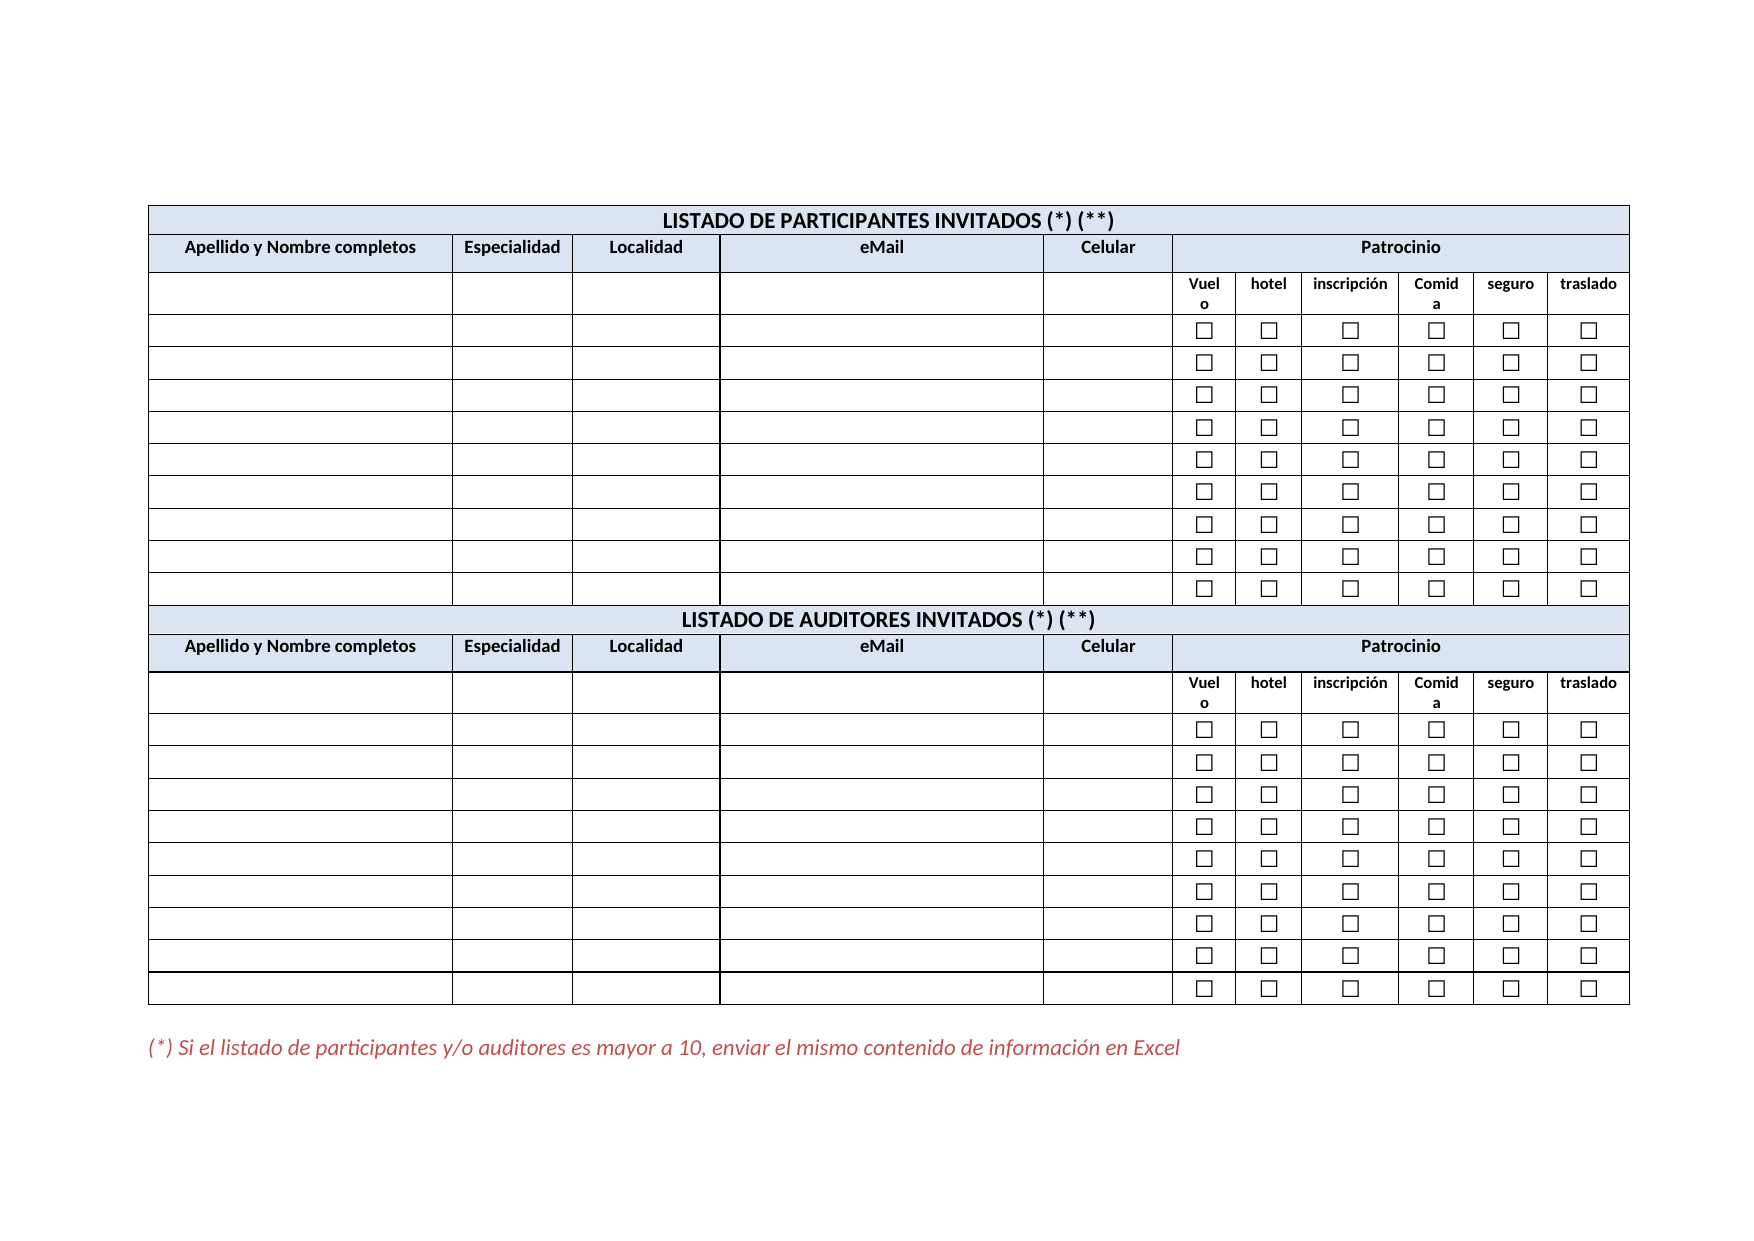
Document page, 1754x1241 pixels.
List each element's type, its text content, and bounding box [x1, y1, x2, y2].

table_cell Vuelo [1173, 273, 1235, 314]
table_cell [1044, 876, 1172, 907]
table_cell [721, 811, 1043, 842]
table_cell [453, 940, 572, 971]
table_cell [573, 673, 719, 713]
table_cell [1044, 811, 1172, 842]
table_cell [453, 380, 572, 411]
table_cell [453, 412, 572, 443]
table_cell Comida [1399, 673, 1473, 713]
table_cell [1044, 273, 1172, 314]
table_cell [721, 347, 1043, 378]
table_cell [1044, 347, 1172, 378]
table_cell [453, 509, 572, 540]
table_cell [453, 811, 572, 842]
table_cell [149, 509, 452, 540]
table_cell [573, 476, 719, 508]
table_cell [721, 315, 1043, 346]
table_cell eMail [721, 235, 1043, 272]
table_cell [453, 908, 572, 939]
table_cell [149, 973, 452, 1004]
table_cell [149, 444, 452, 475]
table_cell Especialidad [453, 635, 572, 671]
table_cell [1044, 380, 1172, 411]
table_cell [1044, 843, 1172, 874]
table_cell [573, 541, 719, 572]
table_cell [1044, 714, 1172, 745]
table_cell Especialidad [453, 235, 572, 272]
table_cell [453, 541, 572, 572]
table_cell [453, 315, 572, 346]
table_cell [149, 843, 452, 874]
table_cell [1044, 973, 1172, 1004]
table_cell [149, 779, 452, 810]
table_cell Localidad [573, 635, 719, 671]
table_cell [721, 673, 1043, 713]
table_cell [453, 673, 572, 713]
table_cell [573, 973, 719, 1004]
table_cell Comida [1399, 273, 1473, 314]
table_cell [149, 746, 452, 778]
table_cell [453, 973, 572, 1004]
table_cell [1044, 444, 1172, 475]
table_cell [453, 843, 572, 874]
table_cell inscripción [1302, 273, 1398, 314]
table_cell [573, 573, 719, 604]
table_cell Vuelo [1173, 673, 1235, 713]
table_cell [573, 843, 719, 874]
table_cell [573, 412, 719, 443]
table_cell [721, 940, 1043, 971]
table_cell [573, 746, 719, 778]
table_cell [1044, 908, 1172, 939]
table_cell [1044, 746, 1172, 778]
table_cell [721, 412, 1043, 443]
table_cell [721, 476, 1043, 508]
table_cell [573, 273, 719, 314]
table_cell traslado [1548, 673, 1629, 713]
table_cell [149, 573, 452, 604]
table_cell inscripción [1302, 673, 1398, 713]
table_cell [149, 714, 452, 745]
table_cell Apellido y Nombre completos [149, 235, 452, 272]
table_cell hotel [1236, 673, 1301, 713]
table_cell [453, 714, 572, 745]
table_cell [721, 273, 1043, 314]
table_cell hotel [1236, 273, 1301, 314]
table_cell [1044, 412, 1172, 443]
table_cell Localidad [573, 235, 719, 272]
table_cell [1044, 315, 1172, 346]
table_cell [721, 444, 1043, 475]
table_cell [149, 273, 452, 314]
table_cell [453, 876, 572, 907]
table_cell [149, 876, 452, 907]
table_cell [453, 573, 572, 604]
table_cell Patrocinio [1173, 635, 1629, 671]
table_cell [1044, 673, 1172, 713]
table_cell [453, 746, 572, 778]
table_cell [149, 380, 452, 411]
table_cell [721, 876, 1043, 907]
table_cell [721, 973, 1043, 1004]
table_cell [573, 908, 719, 939]
table_cell [149, 541, 452, 572]
table_cell [573, 714, 719, 745]
table_cell [149, 940, 452, 971]
table_cell [453, 273, 572, 314]
table_cell Celular [1044, 235, 1172, 272]
text (*) Si el listado de participantes y/o auditores es mayor a 10, enviar el mismo contenido de información en Excel [148, 1033, 1606, 1061]
table_header LISTADO DE PARTICIPANTES INVITADOS (*) (**) [149, 206, 1629, 234]
table_cell Apellido y Nombre completos [149, 635, 452, 671]
table_cell [721, 908, 1043, 939]
table_cell [573, 779, 719, 810]
table_cell [1044, 541, 1172, 572]
table_cell Celular [1044, 635, 1172, 671]
table_cell [1044, 573, 1172, 604]
table_cell [721, 843, 1043, 874]
table_cell [573, 876, 719, 907]
table_cell [1044, 509, 1172, 540]
table_cell [453, 779, 572, 810]
table_cell [453, 347, 572, 378]
table_cell [1044, 940, 1172, 971]
table_cell [149, 811, 452, 842]
table_cell [573, 315, 719, 346]
table_cell [721, 509, 1043, 540]
table_cell [149, 908, 452, 939]
table_cell [721, 779, 1043, 810]
table_cell [721, 573, 1043, 604]
table_cell Patrocinio [1173, 235, 1629, 272]
table_cell [573, 380, 719, 411]
table_cell LISTADO DE AUDITORES INVITADOS (*) (**) [149, 606, 1629, 633]
table_cell [573, 940, 719, 971]
table_cell seguro [1474, 673, 1547, 713]
table_cell [721, 541, 1043, 572]
table_cell [721, 714, 1043, 745]
table_cell [721, 380, 1043, 411]
table_cell [149, 673, 452, 713]
table_cell [1044, 779, 1172, 810]
table_cell [573, 811, 719, 842]
table_cell seguro [1474, 273, 1547, 314]
table_cell traslado [1548, 273, 1629, 314]
table_cell [573, 347, 719, 378]
table_cell [453, 476, 572, 508]
table_cell [573, 509, 719, 540]
table_cell [453, 444, 572, 475]
table_cell [149, 315, 452, 346]
table_cell [573, 444, 719, 475]
table_cell eMail [721, 635, 1043, 671]
table_cell [1044, 476, 1172, 508]
table_cell [721, 746, 1043, 778]
table_cell [149, 347, 452, 378]
table_cell [149, 476, 452, 508]
table_cell [149, 412, 452, 443]
